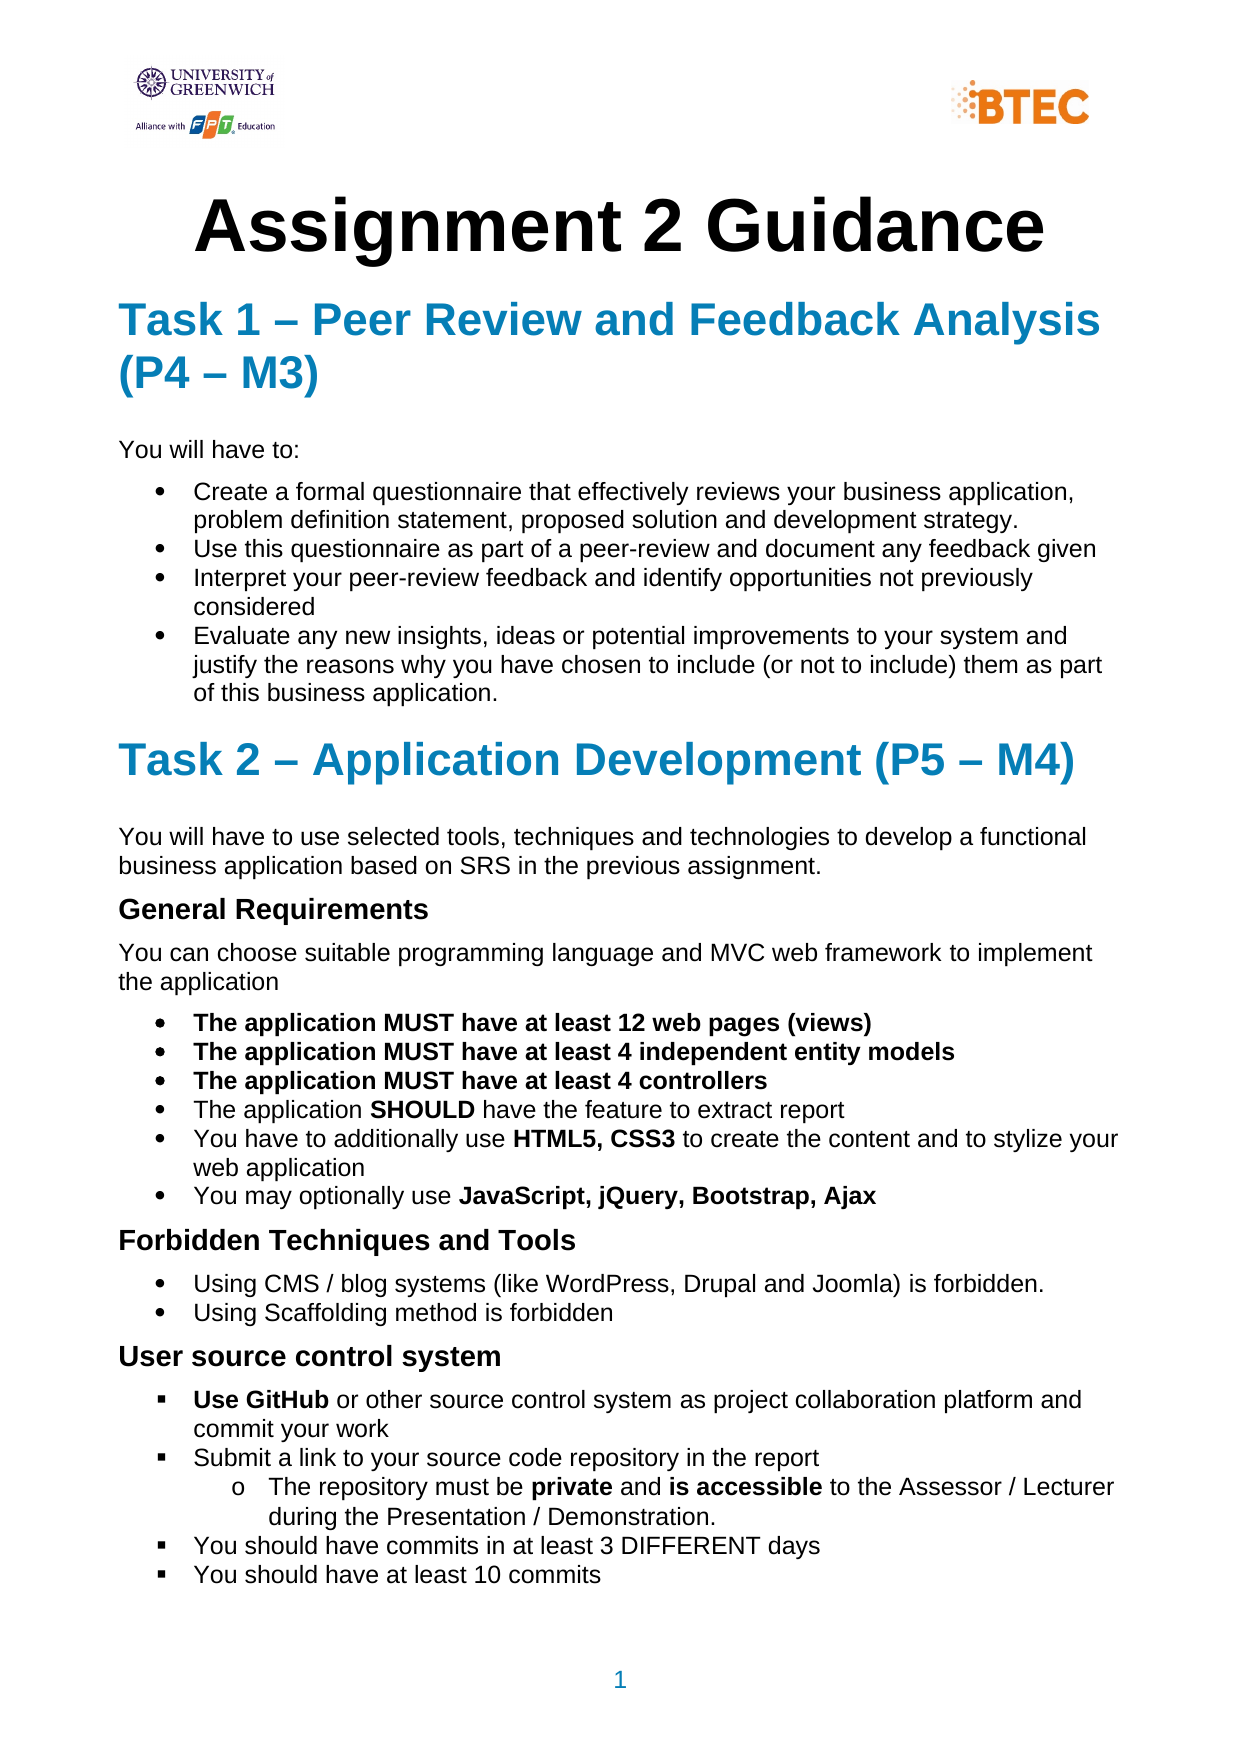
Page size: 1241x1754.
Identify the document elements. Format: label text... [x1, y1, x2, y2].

subtitle Task 1 – Peer Review and Feedback Analysis (P4 – M3) [118, 292, 1122, 398]
text You will have to: [118, 435, 1122, 464]
list Use GitHub or other source control system as project collaboration platform and commit your work [156, 1385, 1122, 1443]
text You will have to use selected tools, techniques and technologies to develop a functional business application based on SRS in the previous assignment. [118, 822, 1122, 880]
subtitle User source control system [118, 1339, 1122, 1372]
list The application MUST have at least 4 independent entity models [156, 1037, 1122, 1066]
list Using CMS / blog systems (like WordPress, Drupal and Joomla) is forbidden. [156, 1269, 1122, 1298]
list Evaluate any new insights, ideas or potential improvements to your system and justify the reasons why you have chosen to include (or not to include) them as part of this business application. [156, 621, 1122, 707]
picture [951, 80, 1089, 124]
list Create a formal questionnaire that effectively reviews your business application, problem definition statement, proposed solution and development strategy. [156, 477, 1122, 534]
subtitle Task 2 – Application Development (P5 – M4) [118, 732, 1122, 785]
list Use this questionnaire as part of a peer-review and document any feedback given [156, 534, 1122, 563]
subtitle General Requirements [118, 892, 1122, 926]
list The application SHOULD have the feature to extract report [156, 1095, 1122, 1124]
list Interpret your peer-review feedback and identify opportunities not previously considered [156, 563, 1122, 621]
list Submit a link to your source code repository in the report [156, 1443, 1122, 1471]
list The repository must be private and is accessible to the Assessor / Lecturer during the Presentation / Demonstration. [231, 1471, 1122, 1531]
list The application MUST have at least 12 web pages (views) [156, 1008, 1122, 1037]
text You can choose suitable programming language and MVC web framework to implement the application [118, 938, 1122, 996]
picture [124, 55, 285, 148]
list You may optionally use JavaScript, jQuery, Bootstrap, Ajax [156, 1181, 1122, 1210]
list Using Scaffolding method is forbidden [156, 1298, 1122, 1326]
title Assignment 2 Guidance [118, 181, 1122, 267]
list You should have at least 10 commits [156, 1560, 1122, 1589]
list The application MUST have at least 4 controllers [156, 1066, 1122, 1095]
list You should have commits in at least 3 DIFFERENT days [156, 1531, 1122, 1560]
subtitle Forbidden Techniques and Tools [118, 1223, 1122, 1256]
list You have to additionally use HTML5, CSS3 to create the content and to stylize your web application [156, 1124, 1122, 1181]
